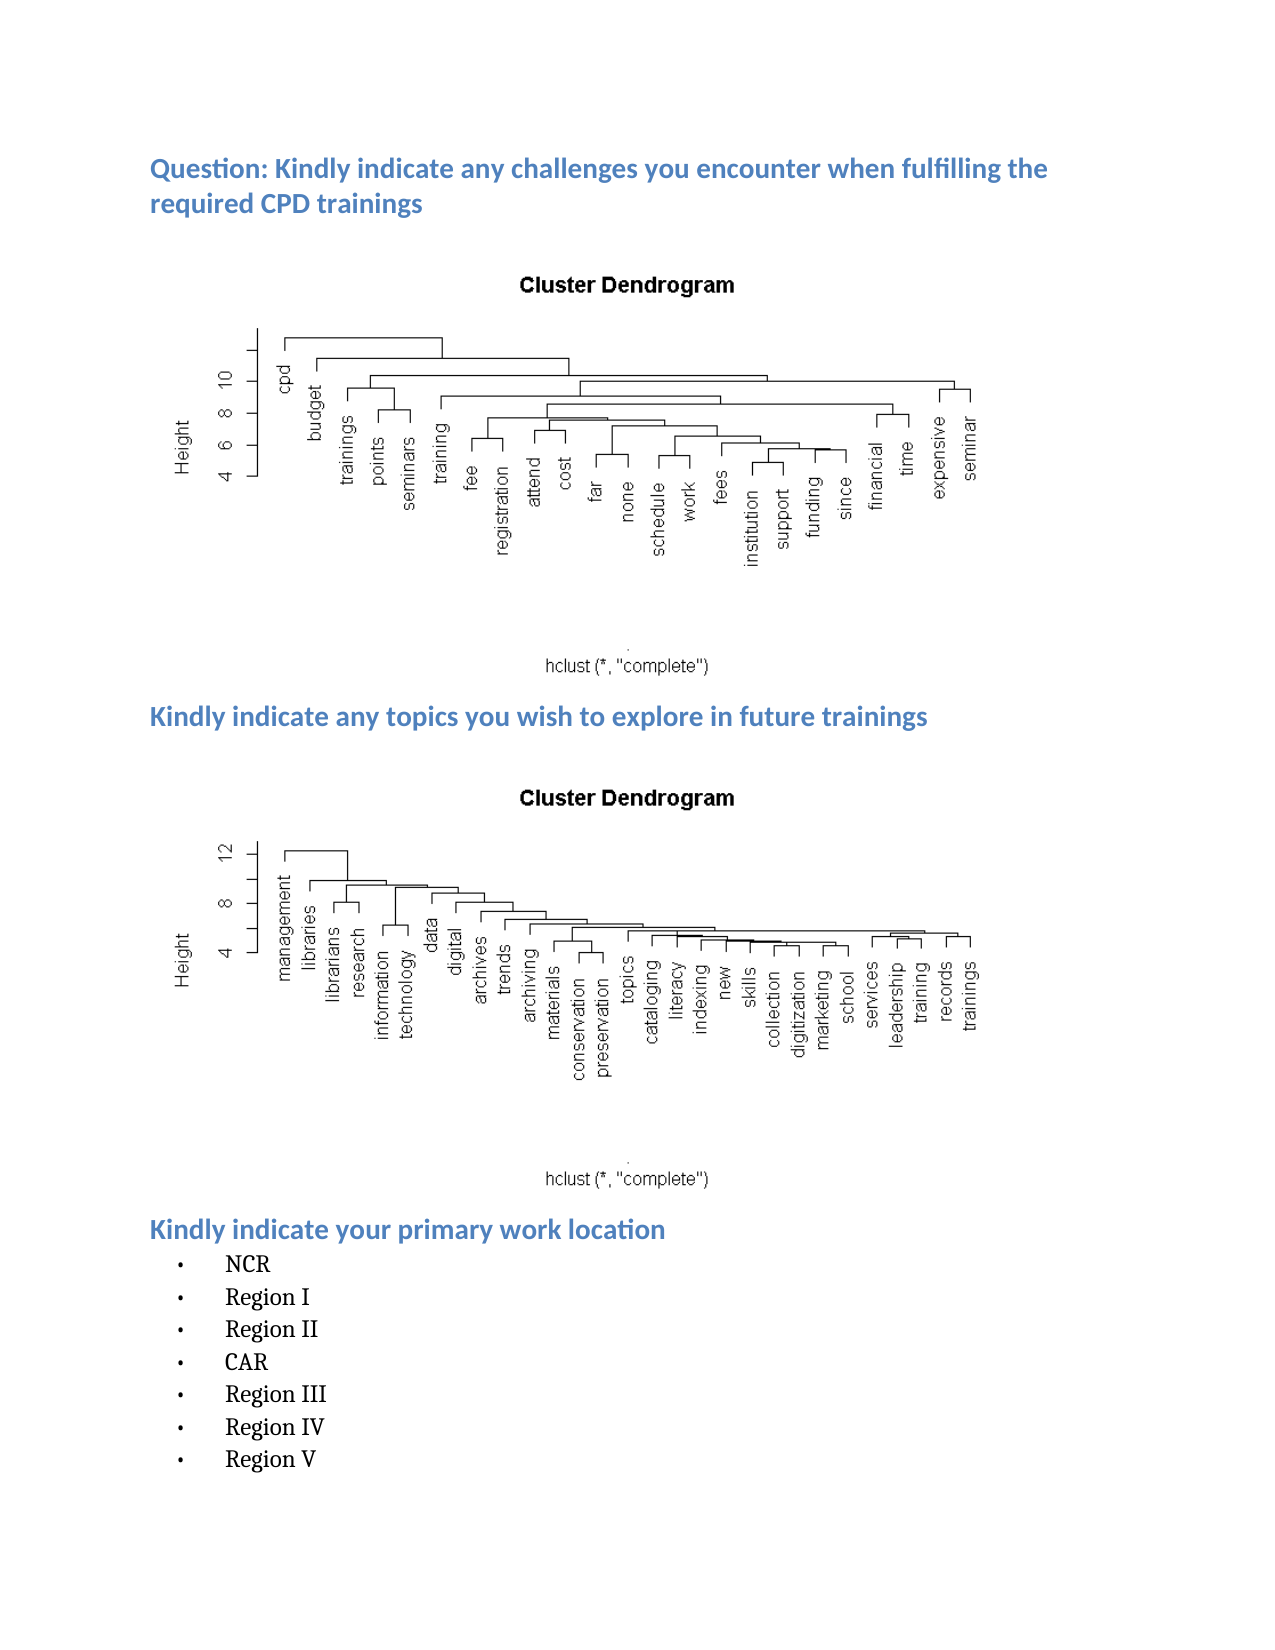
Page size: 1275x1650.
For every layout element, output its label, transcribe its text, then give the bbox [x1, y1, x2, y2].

subtitle Question: Kindly indicate any challenges you encounter when fulfilling the required CPD trainings [150, 150, 1125, 221]
list Region IV [175, 1413, 1125, 1442]
list Region I [175, 1283, 1125, 1312]
list Region III [175, 1380, 1125, 1409]
picture [168, 240, 1044, 678]
list Region II [175, 1315, 1125, 1344]
subtitle Kindly indicate your primary work location [150, 1211, 1125, 1247]
subtitle Kindly indicate any topics you wish to explore in future trainings [150, 698, 1125, 734]
list NCR [175, 1250, 1125, 1279]
list CAR [175, 1348, 1125, 1377]
list Region V [175, 1445, 1125, 1474]
picture [168, 752, 1044, 1191]
